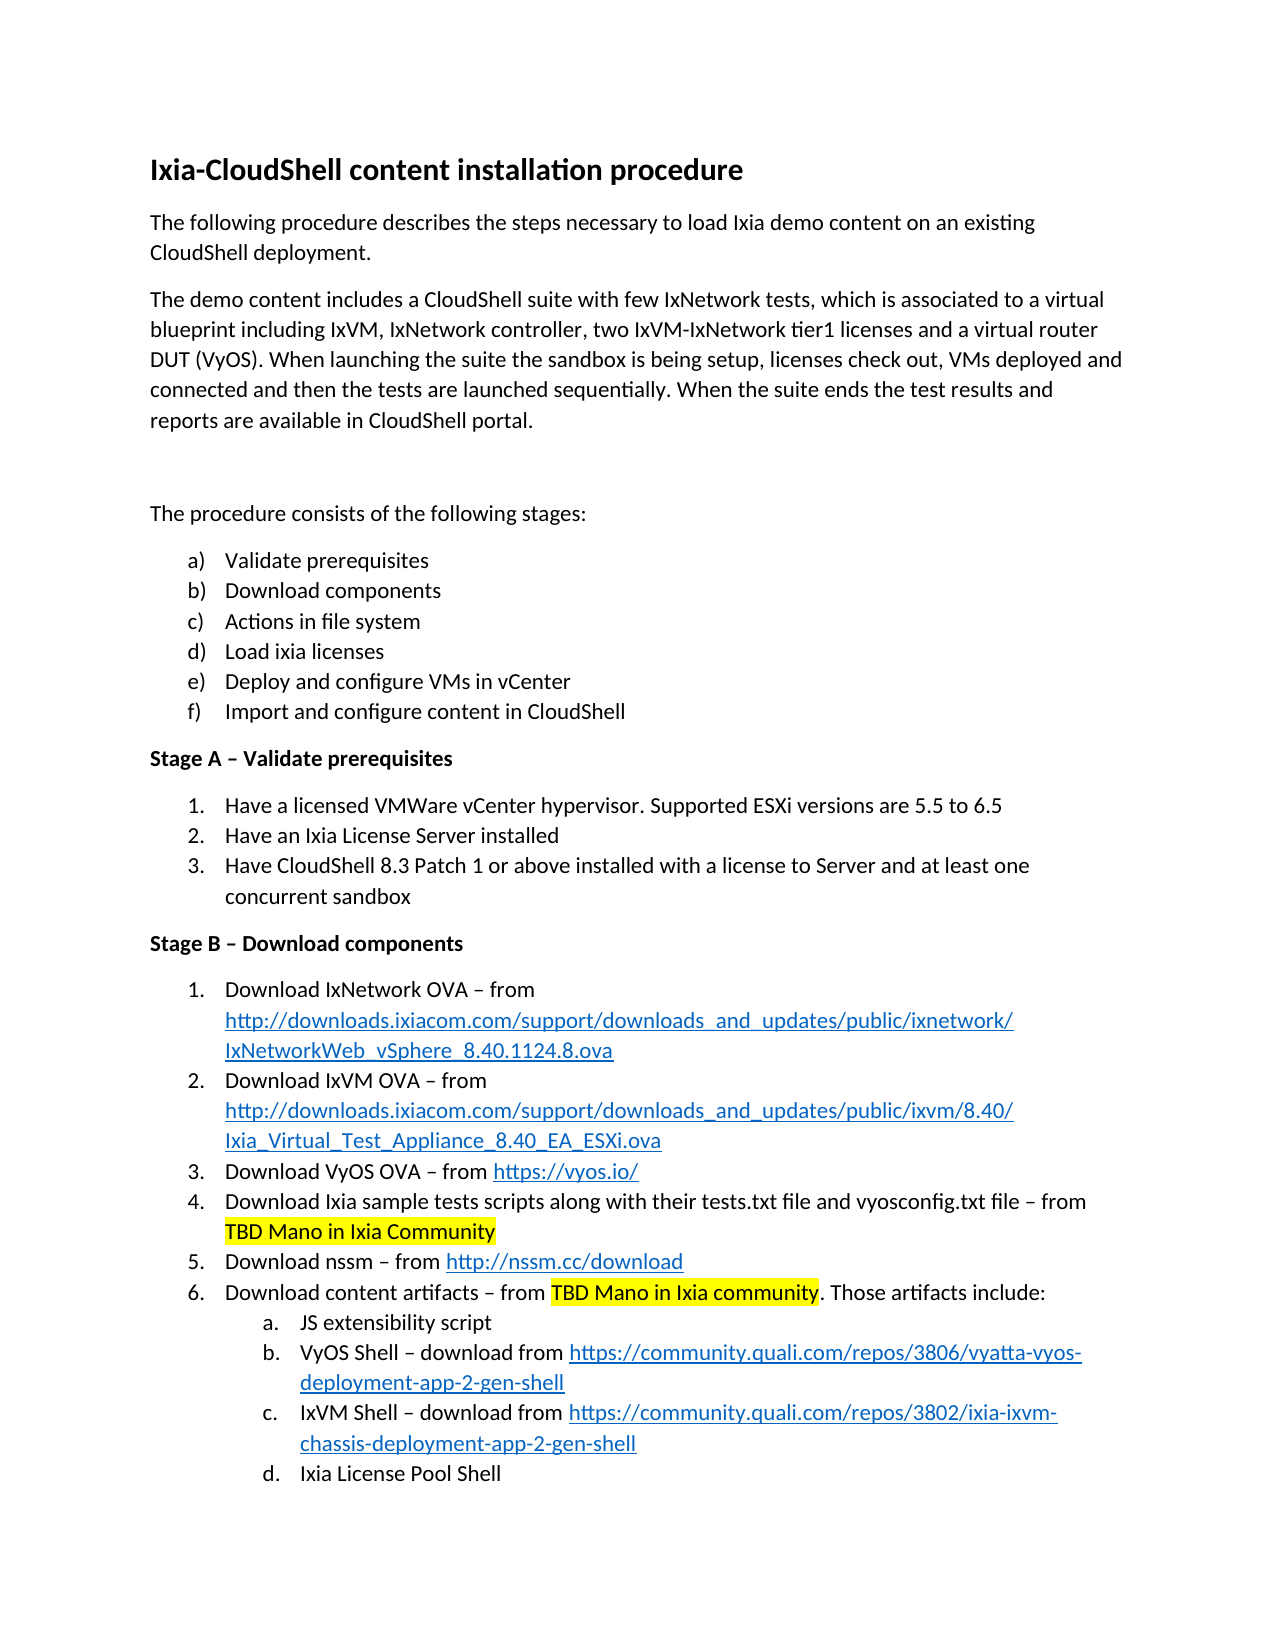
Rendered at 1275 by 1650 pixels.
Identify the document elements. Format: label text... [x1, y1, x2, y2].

list Actions in file system [187, 607, 1125, 635]
list Import and configure content in CloudShell [187, 697, 1125, 725]
list Download Ixia sample tests scripts along with their tests.txt file and vyosconfig.txt file – from TBD Mano in Ixia Community [187, 1187, 1125, 1245]
list Download VyOS OVA – from https://vyos.io/ [187, 1157, 1125, 1185]
list Download content artifacts – from TBD Mano in Ixia community. Those artifacts include: [819, 1278, 1125, 1306]
list Have an Ixia License Server installed [187, 821, 1125, 849]
list Validate prerequisites [187, 546, 1125, 574]
list Download content artifacts – from TBD Mano in Ixia community. Those artifacts include: [187, 1278, 551, 1306]
text Stage A – Validate prerequisites [150, 744, 1125, 772]
text The following procedure describes the steps necessary to load Ixia demo content on an existing CloudShell deployment. [150, 208, 1125, 266]
list VyOS Shell – download from https://community.quali.com/repos/3806/vyatta-vyos-deployment-app-2-gen-shell [262, 1338, 1125, 1396]
list Download components [187, 577, 1125, 604]
list IxVM Shell – download from https://community.quali.com/repos/3802/ixia-ixvm-chassis-deployment-app-2-gen-shell [262, 1398, 1125, 1457]
list Have a licensed VMWare vCenter hypervisor. Supported ESXi versions are 5.5 to 6.5 [187, 791, 1125, 819]
text Stage B – Download components [150, 929, 1125, 957]
list Download nssm – from http://nssm.cc/download [187, 1247, 1125, 1275]
list Download IxVM OVA – from http://downloads.ixiacom.com/support/downloads_and_updates/public/ixvm/8.40/Ixia_Virtual_Test_Appliance_8.40_EA_ESXi.ova [187, 1066, 1125, 1154]
list Load ixia licenses [187, 637, 1125, 665]
list Have CloudShell 8.3 Patch 1 or above installed with a license to Server and at least one concurrent sandbox [187, 852, 1125, 910]
list JS extensibility script [262, 1308, 1125, 1336]
text Ixia-CloudShell content installation procedure [150, 150, 1125, 188]
list Download IxNetwork OVA – from http://downloads.ixiacom.com/support/downloads_and_updates/public/ixnetwork/IxNetworkWeb_vSphere_8.40.1124.8.ova [187, 976, 1125, 1064]
text The demo content includes a CloudShell suite with few IxNetwork tests, which is associated to a virtual blueprint including IxVM, IxNetwork controller, two IxVM-IxNetwork tier1 licenses and a virtual router DUT (VyOS). When launching the suite the sandbox is being setup, licenses check out, VMs deployed and connected and then the tests are launched sequentially. When the suite ends the test results and reports are available in CloudShell portal. [150, 285, 1125, 434]
list Deploy and configure VMs in vCenter [187, 667, 1125, 695]
list Ixia License Pool Shell [262, 1459, 1125, 1487]
text The procedure consists of the following stages: [150, 499, 1125, 527]
